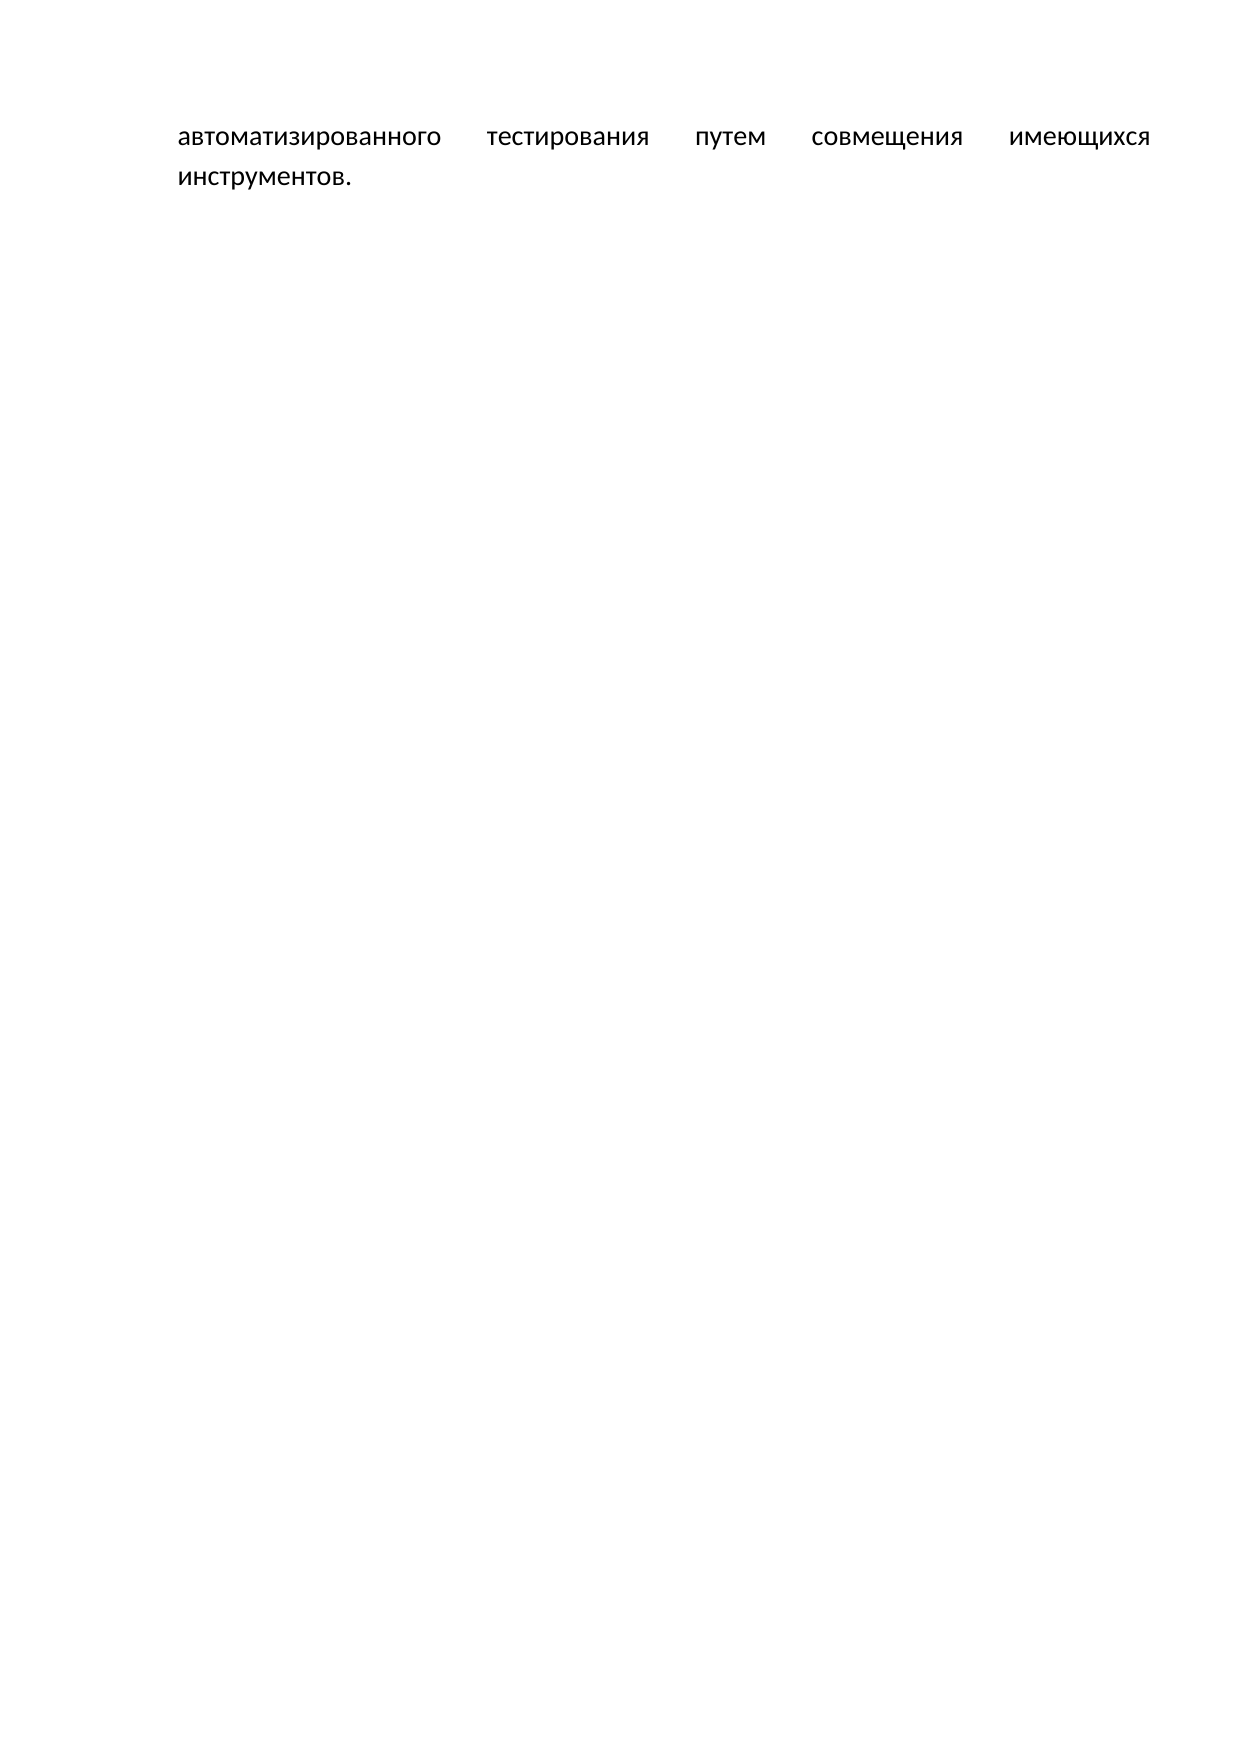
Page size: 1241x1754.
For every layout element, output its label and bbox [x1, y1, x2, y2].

text [177, 118, 1152, 192]
